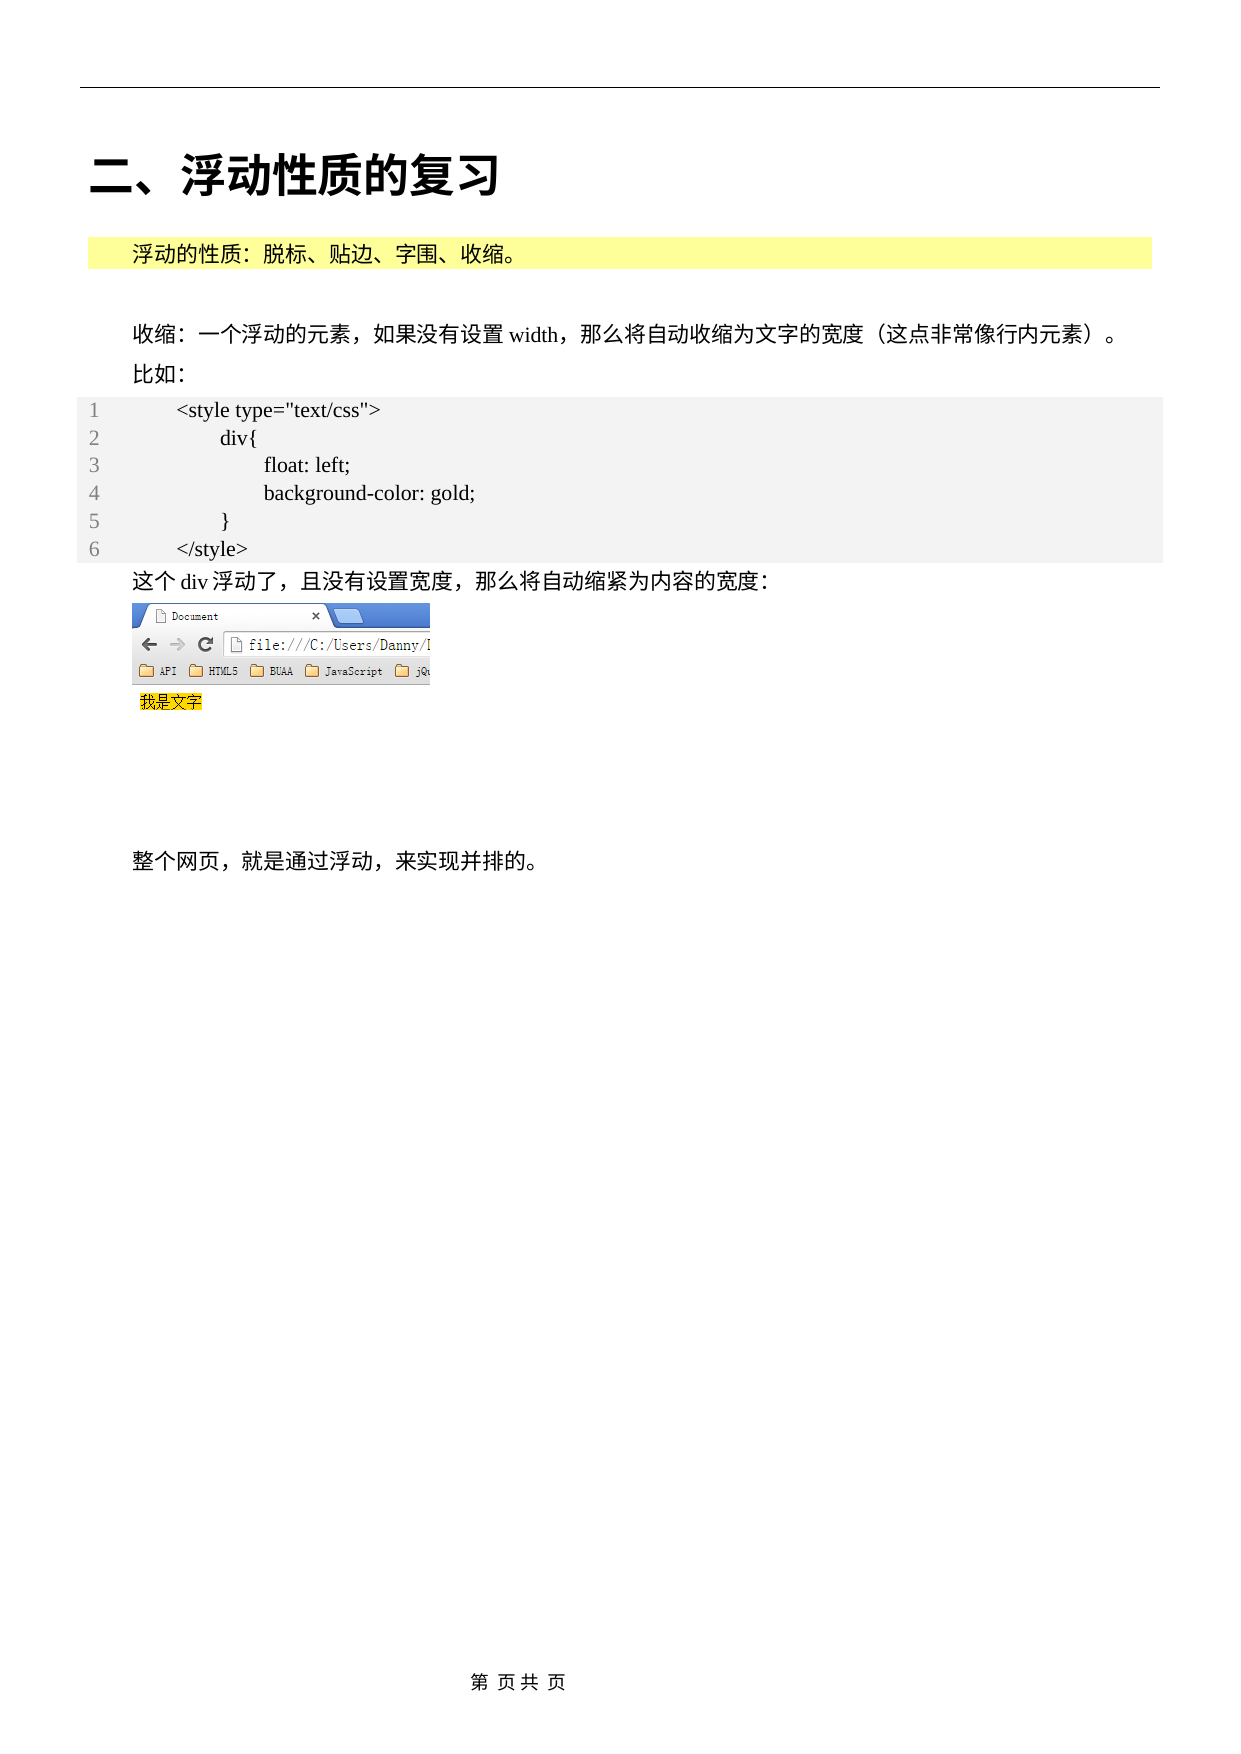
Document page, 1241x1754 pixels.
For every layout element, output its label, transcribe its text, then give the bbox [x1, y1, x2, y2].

text 这个div浮动了，且没有设置宽度，那么将自动缩紧为内容的宽度： [88, 563, 1152, 596]
text 浮动的性质：脱标、贴边、字围、收缩。 [88, 237, 1152, 269]
text 整个网页，就是通过浮动，来实现并排的。 [88, 844, 1152, 876]
text 收缩：一个浮动的元素，如果没有设置width，那么将自动收缩为文字的宽度（这点非常像行内元素）。 [88, 316, 1152, 349]
picture [132, 603, 430, 790]
subtitle 二、浮动性质的复习 [88, 123, 1152, 221]
text 比如： [88, 357, 1152, 389]
table_header <style type="text/css"> div{ float: left; background-color: gold; } </style> [77, 397, 1163, 563]
